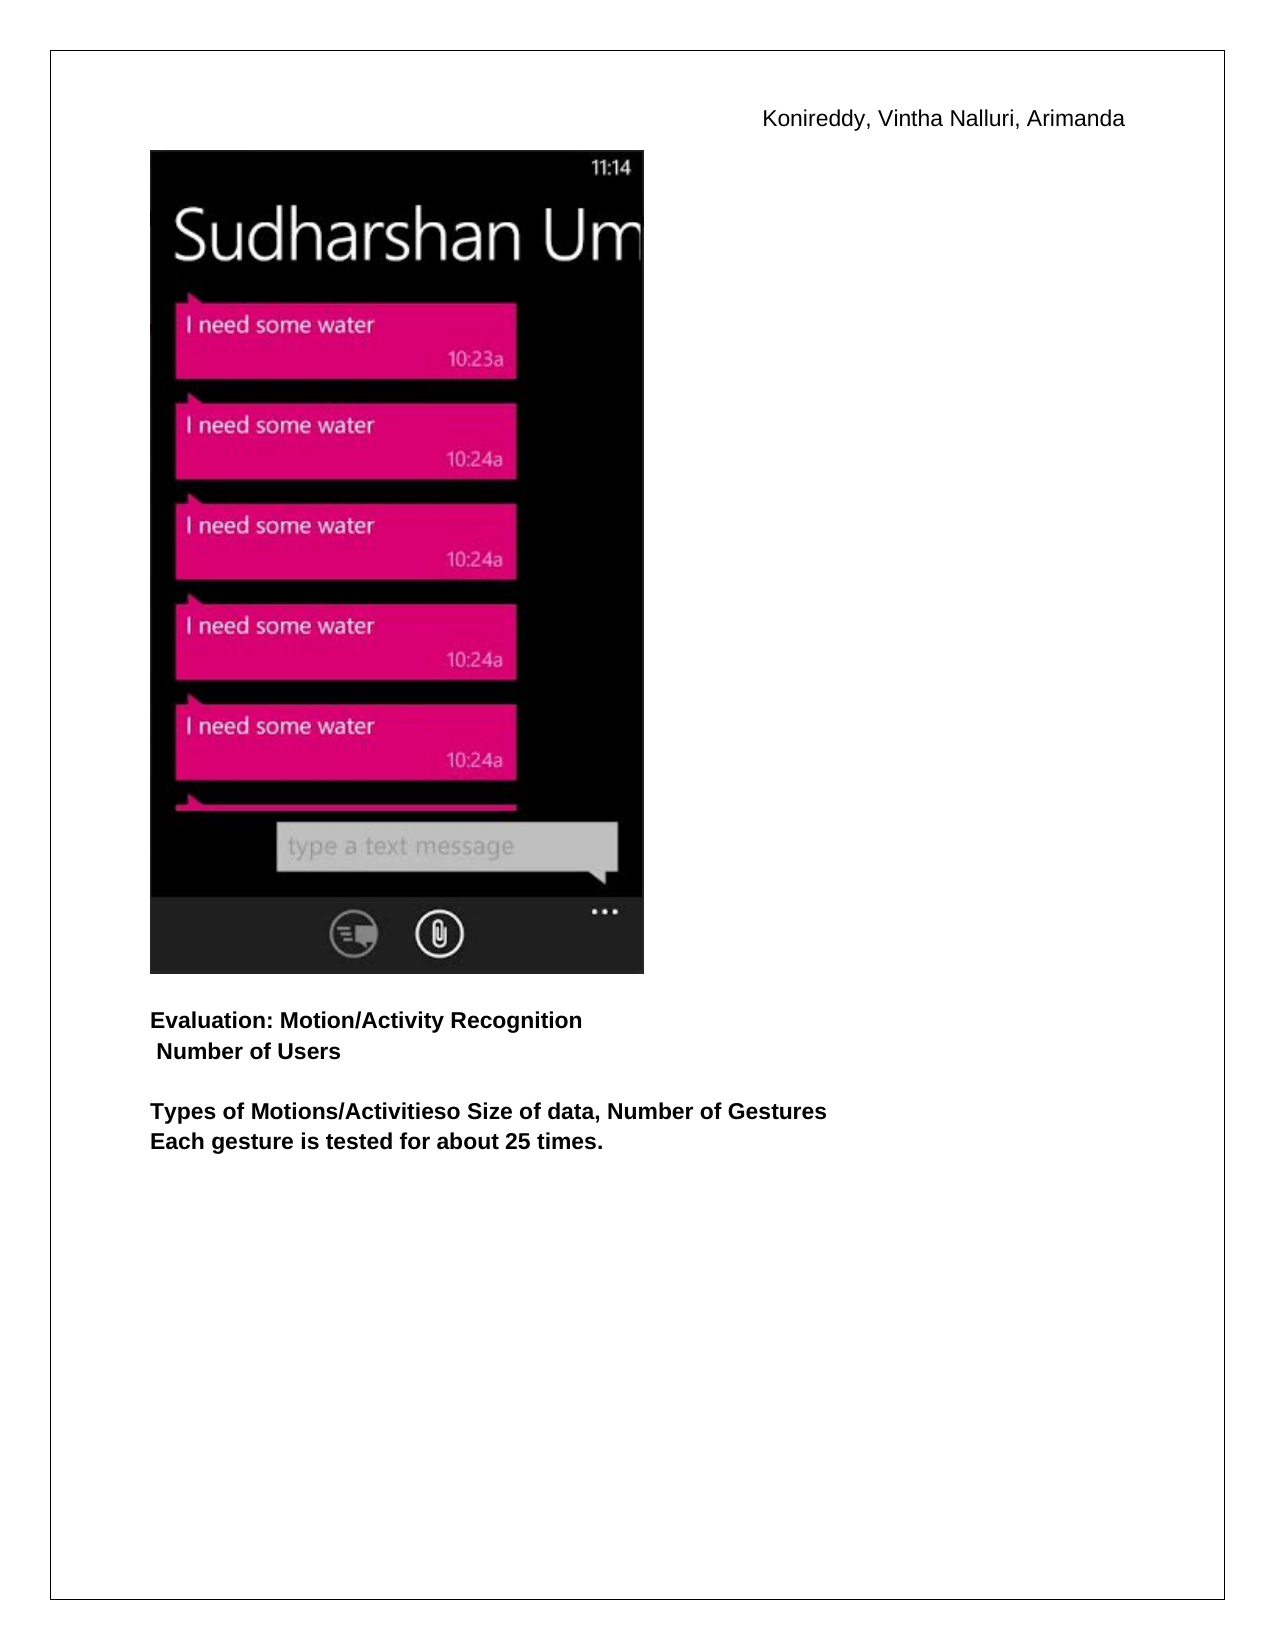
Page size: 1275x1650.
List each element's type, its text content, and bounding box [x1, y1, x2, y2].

text Types of Motions/Activitieso Size of data, Number of Gestures [150, 1098, 1125, 1124]
text Number of Users [150, 1038, 1125, 1064]
picture [150, 150, 644, 974]
text Each gesture is tested for about 25 times. [150, 1128, 1125, 1155]
text Evaluation: Motion/Activity Recognition [150, 1007, 1125, 1034]
